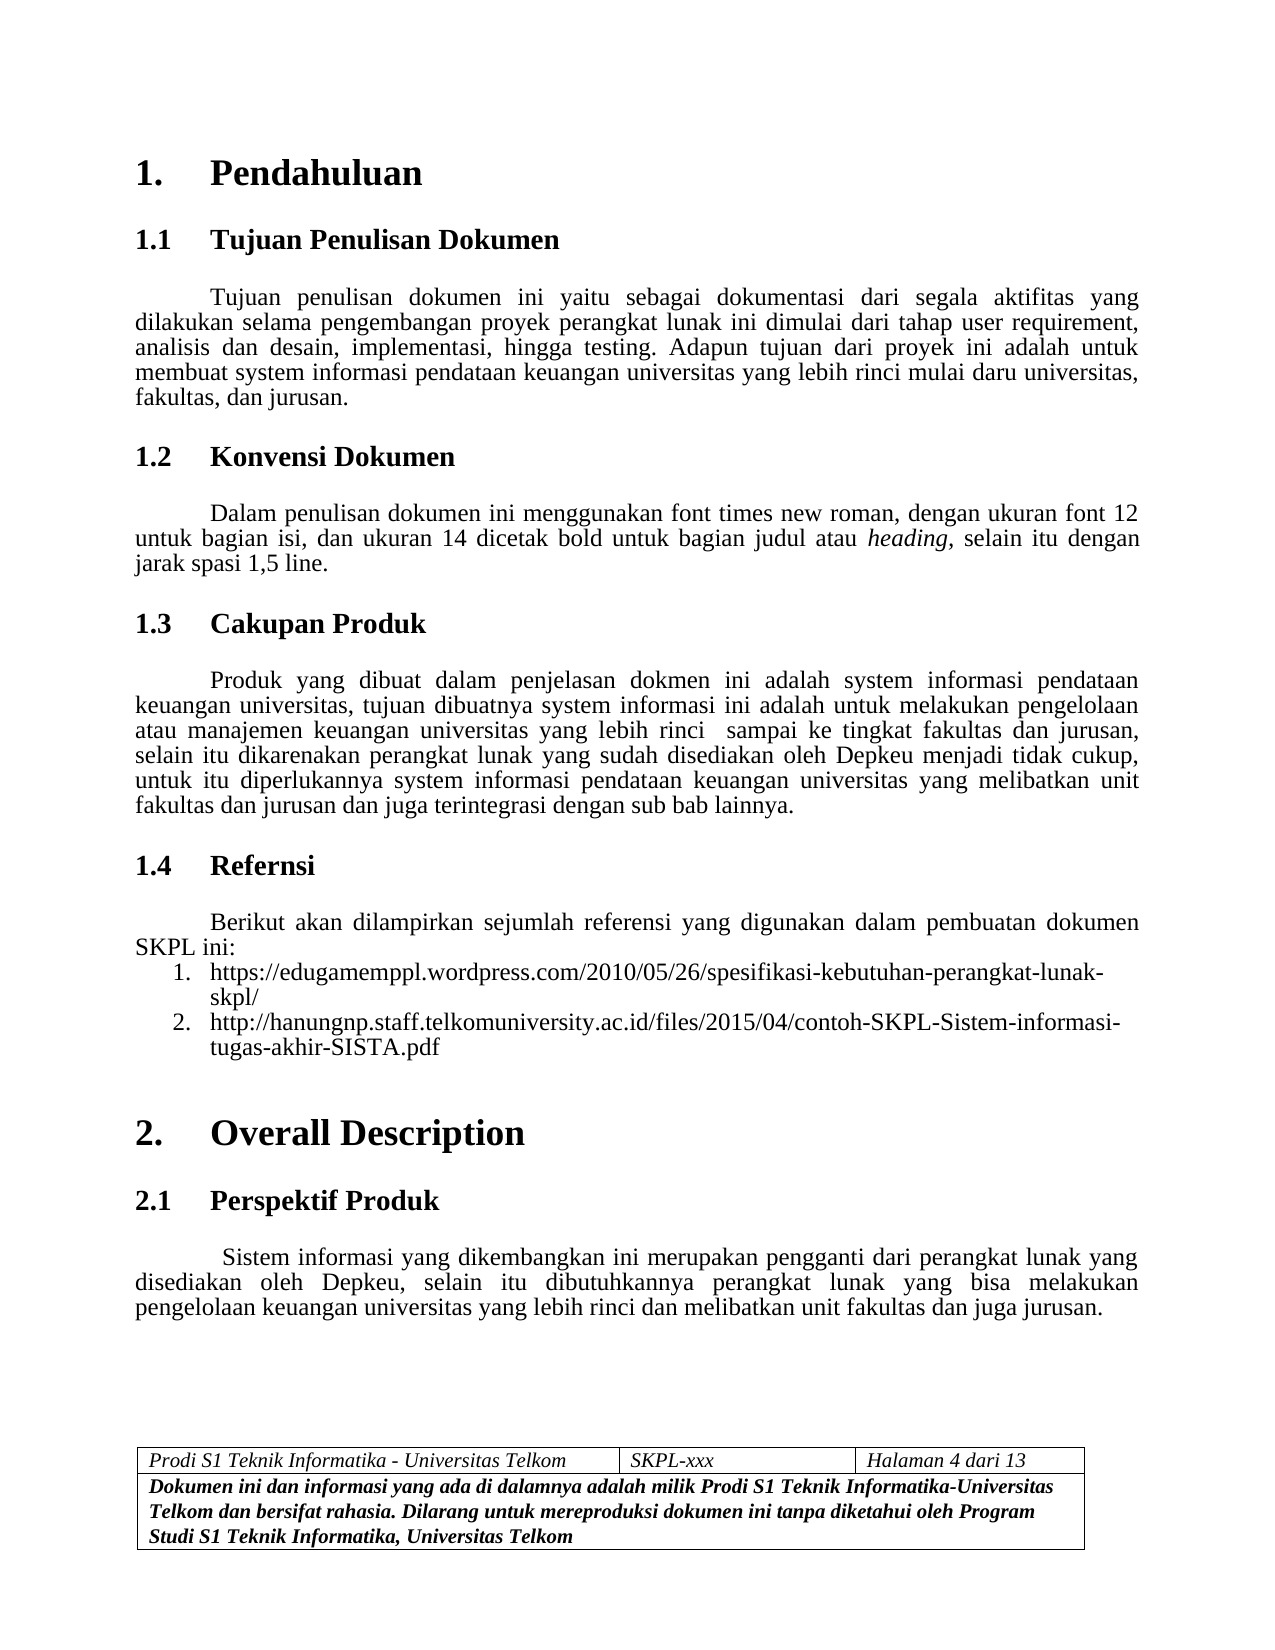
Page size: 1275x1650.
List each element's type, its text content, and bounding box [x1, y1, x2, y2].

text Produk yang dibuat dalam penjelasan dokmen ini adalah system informasi pendataan keuangan universitas, tujuan dibuatnya system informasi ini adalah untuk melakukan pengelolaan atau manajemen keuangan universitas yang lebih rinci sampai ke tingkat fakultas dan jurusan, selain itu dikarenakan perangkat lunak yang sudah disediakan oleh Depkeu menjadi tidak cukup, untuk itu diperlukannya system informasi pendataan keuangan universitas yang melibatkan unit fakultas dan jurusan dan juga terintegrasi dengan sub bab lainnya. [135, 669, 1140, 819]
subtitle Cakupan Produk [135, 606, 1140, 639]
list http://hanungnp.staff.telkomuniversity.ac.id/files/2015/04/contoh-SKPL-Sistem-informasi-tugas-akhir-SISTA.pdf [172, 1011, 1140, 1061]
text Tujuan penulisan dokumen ini yaitu sebagai dokumentasi dari segala aktifitas yang dilakukan selama pengembangan proyek perangkat lunak ini dimulai dari tahap user requirement, analisis dan desain, implementasi, hingga testing. Adapun tujuan dari proyek ini adalah untuk membuat system informasi pendataan keuangan universitas yang lebih rinci mulai daru universitas, fakultas, dan jurusan. [135, 285, 1140, 410]
subtitle Konvensi Dokumen [135, 439, 1140, 473]
subtitle Refernsi [135, 848, 1140, 881]
list https://edugamemppl.wordpress.com/2010/05/26/spesifikasi-kebutuhan-perangkat-lunak-skpl/ [172, 961, 1140, 1011]
subtitle Perspektif Produk [135, 1183, 1140, 1216]
subtitle Pendahuluan [135, 150, 1140, 193]
text Dalam penulisan dokumen ini menggunakan font times new roman, dengan ukuran font 12 untuk bagian isi, dan ukuran 14 dicetak bold untuk bagian judul atau heading, selain itu dengan jarak spasi 1,5 line. [135, 502, 1140, 577]
subtitle Tujuan Penulisan Dokumen [135, 222, 1140, 256]
text Sistem informasi yang dikembangkan ini merupakan pengganti dari perangkat lunak yang disediakan oleh Depkeu, selain itu dibutuhkannya perangkat lunak yang bisa melakukan pengelolaan keuangan universitas yang lebih rinci dan melibatkan unit fakultas dan juga jurusan. [135, 1246, 1140, 1321]
text Berikut akan dilampirkan sejumlah referensi yang digunakan dalam pembuatan dokumen SKPL ini: [135, 911, 1140, 961]
subtitle Overall Description [135, 1111, 1140, 1154]
